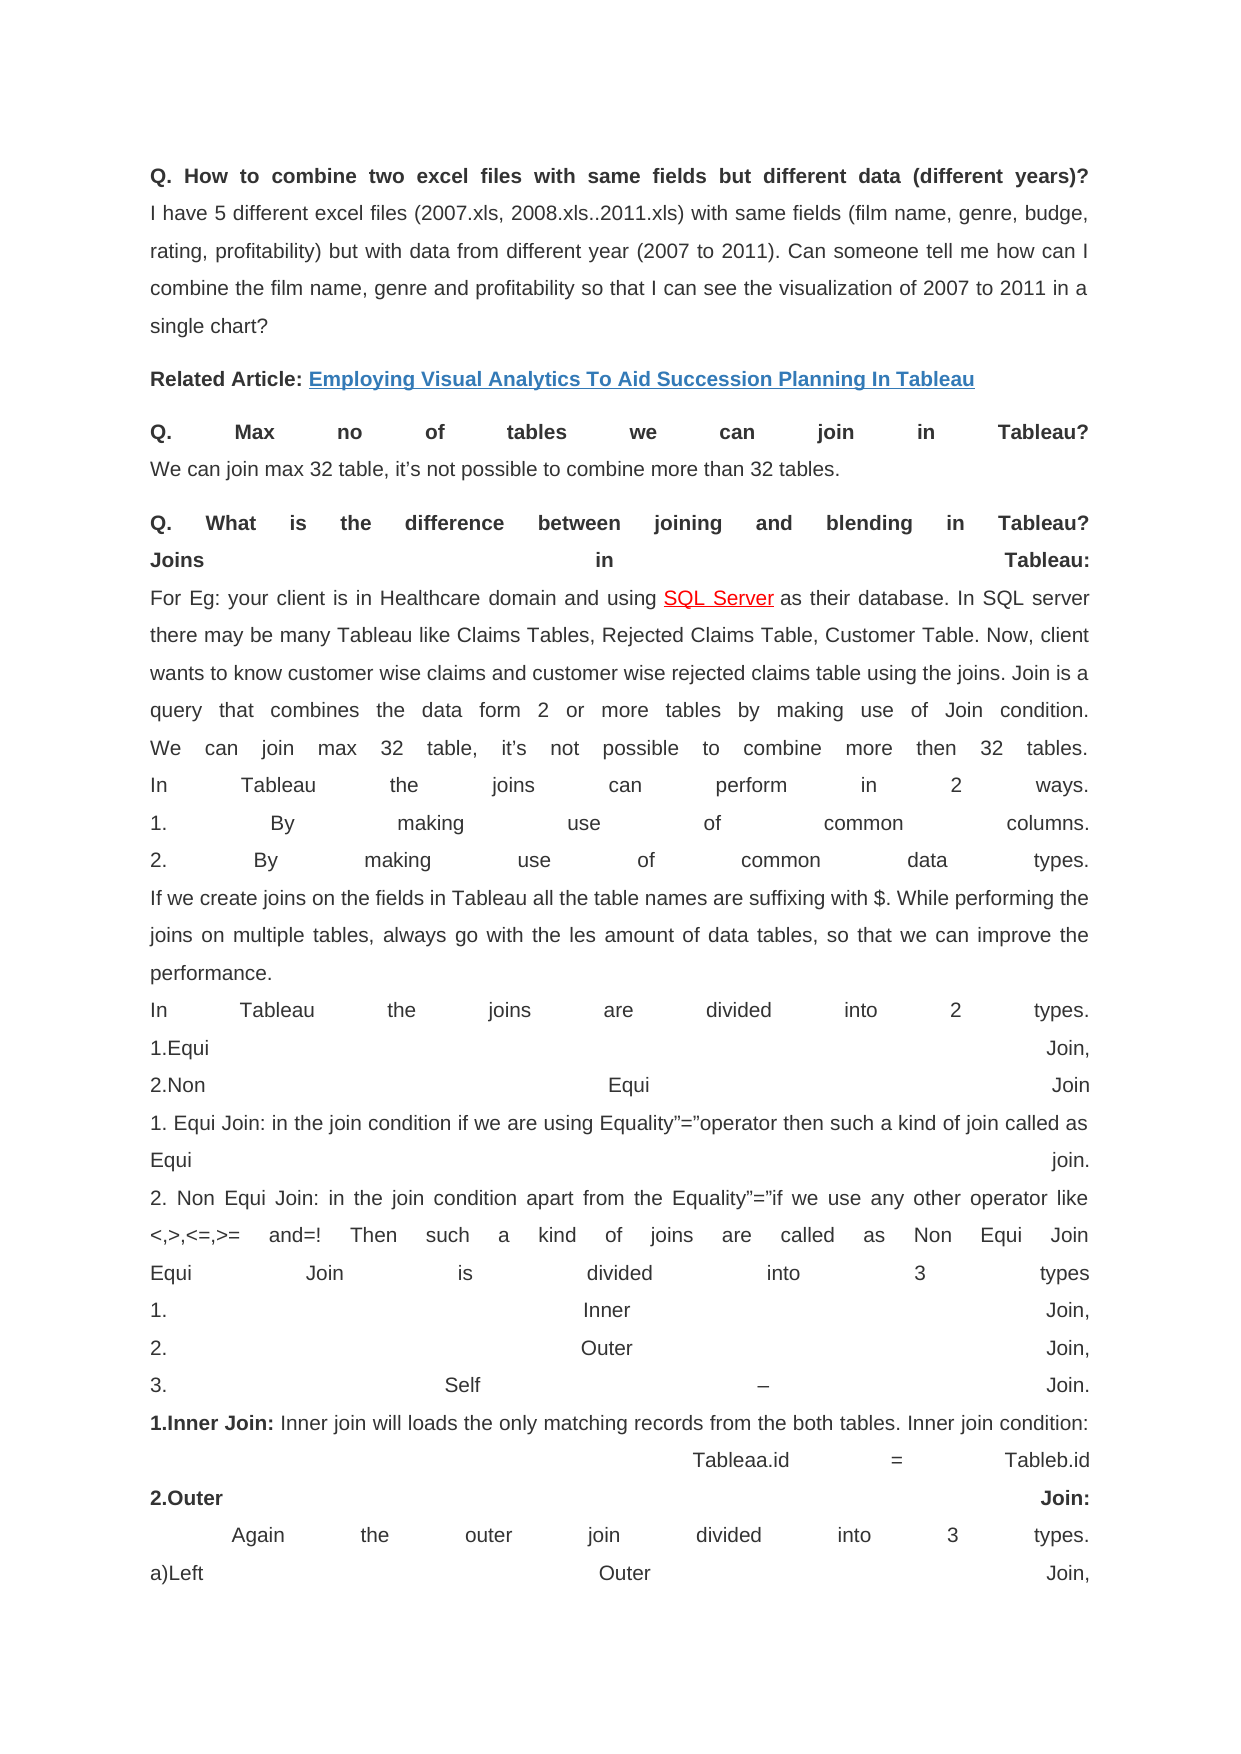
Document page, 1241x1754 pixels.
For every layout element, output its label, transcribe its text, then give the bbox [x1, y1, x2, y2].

text Q. Max no of tables we can join in Tableau? We can join max 32 table, it’s not possible to combine more than 32 tables. [150, 406, 1090, 481]
text Q. How to combine two excel files with same fields but different data (different years)? I have 5 different excel files (2007.xls, 2008.xls..2011.xls) with same fields (film name, genre, budge, rating, profitability) but with data from different year (2007 to 2011). Can someone tell me how can I combine the film name, genre and profitability so that I can see the visualization of 2007 to 2011 in a single chart? [150, 150, 1090, 337]
text Related Article: Employing Visual Analytics To Aid Succession Planning In Tableau [150, 353, 1090, 391]
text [150, 497, 1090, 1584]
